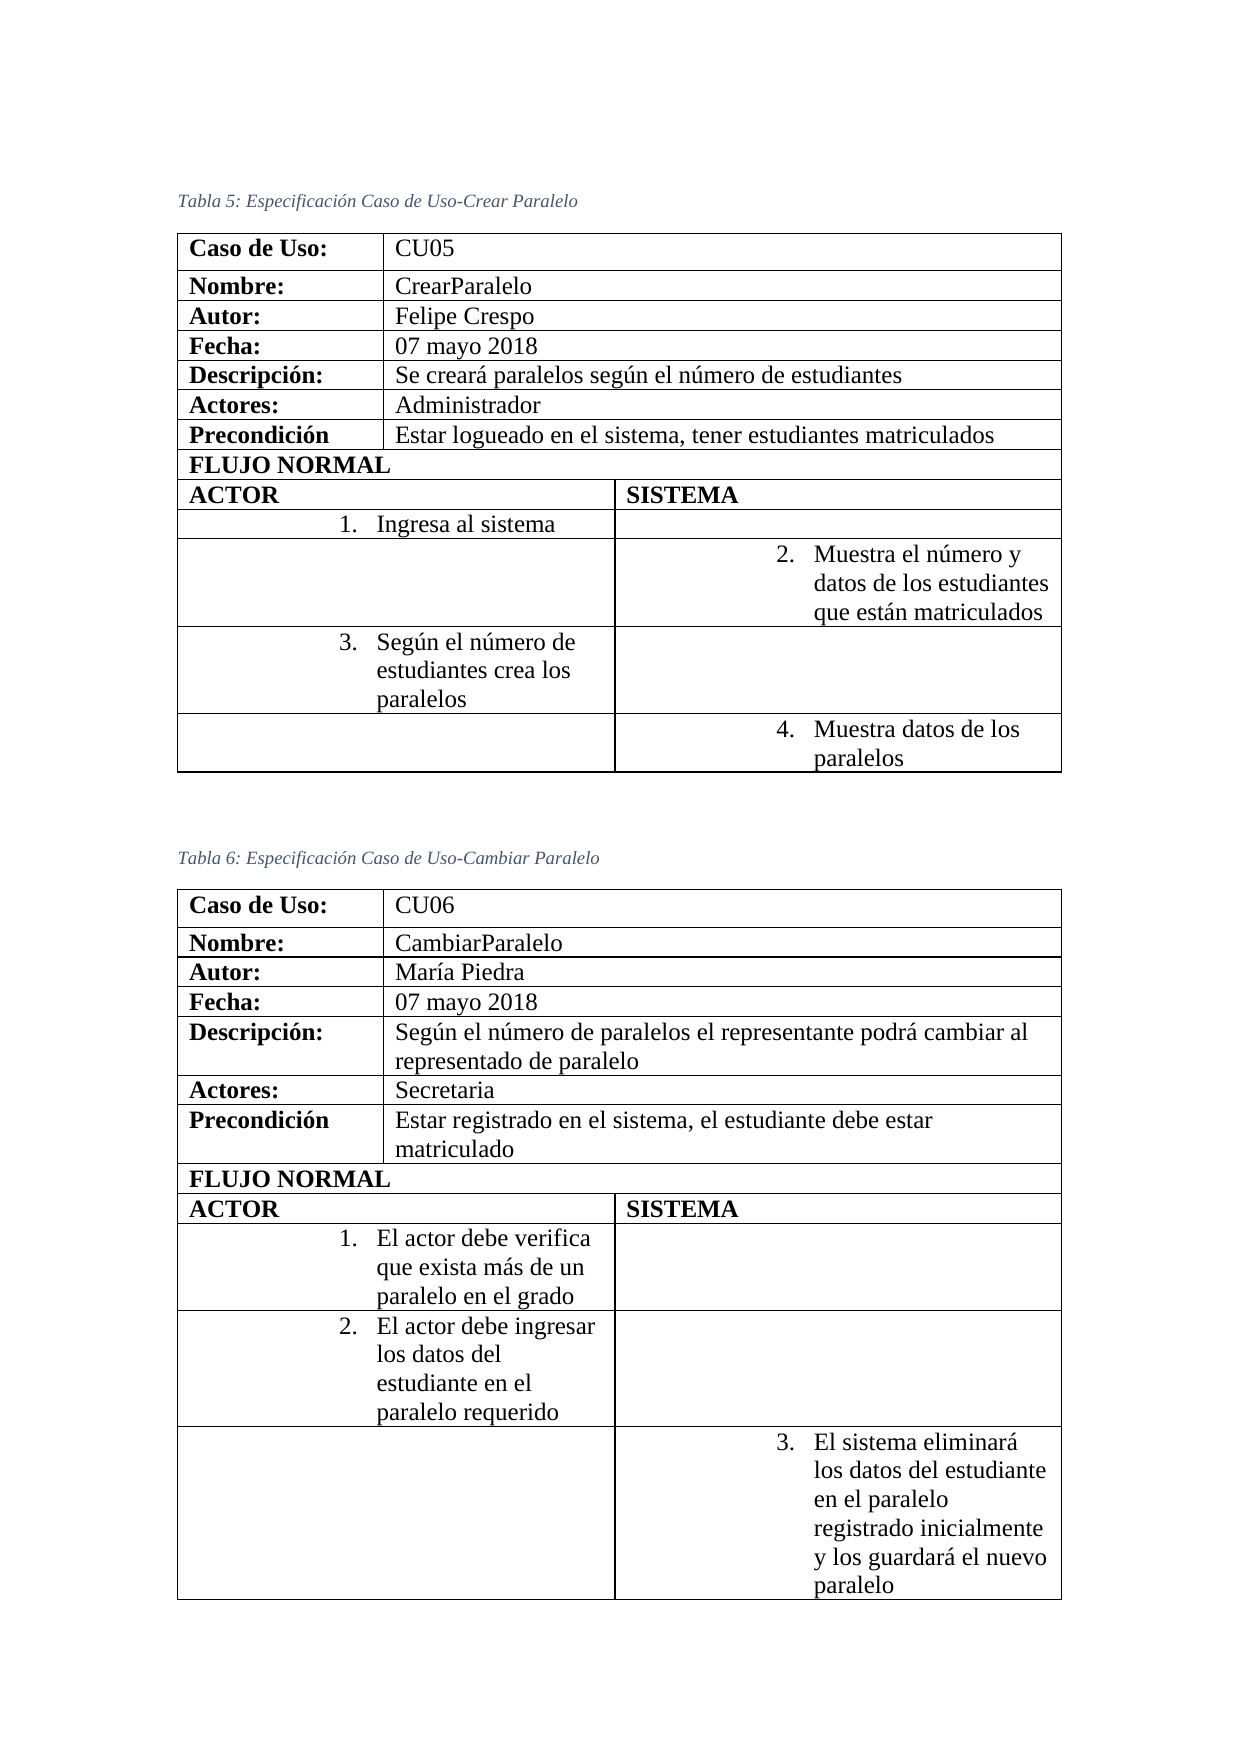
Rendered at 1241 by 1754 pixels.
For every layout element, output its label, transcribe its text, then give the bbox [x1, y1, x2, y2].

table_cell Precondición [178, 420, 383, 449]
table_cell [616, 510, 1061, 538]
text Tabla 6: Especificación Caso de Uso-Cambiar Paralelo [177, 847, 1063, 868]
table_header Caso de Uso: [178, 890, 383, 927]
table_cell María Piedra [384, 958, 1061, 986]
table_cell FLUJO NORMAL [178, 450, 1061, 479]
table_cell SISTEMA [616, 480, 1061, 508]
table_cell [616, 1224, 1061, 1310]
table_cell [178, 1427, 614, 1599]
table_cell 07 mayo 2018 [384, 987, 1061, 1016]
table_cell Según el número de estudiantes crea los paralelos [178, 627, 614, 713]
table_cell [178, 714, 614, 771]
table_cell CrearParalelo [384, 271, 1061, 300]
table_cell Descripción: [178, 1017, 383, 1074]
table_cell El sistema eliminará los datos del estudiante en el paralelo registrado inicialmente y los guardará el nuevo paralelo [616, 1427, 1061, 1599]
table_cell Administrador [384, 390, 1061, 419]
table_cell [616, 1311, 1061, 1426]
table_cell Felipe Crespo [384, 301, 1061, 330]
table_cell Nombre: [178, 271, 383, 300]
table_cell Actores: [178, 390, 383, 419]
table_cell El actor debe ingresar los datos del estudiante en el paralelo requerido [178, 1311, 614, 1426]
text Tabla 5: Especificación Caso de Uso-Crear Paralelo [177, 190, 1063, 212]
table_cell Fecha: [178, 331, 383, 359]
table_cell Nombre: [178, 928, 383, 956]
table_cell ACTOR [178, 480, 614, 508]
table_cell Fecha: [178, 987, 383, 1016]
table_cell Según el número de paralelos el representante podrá cambiar al representado de paralelo [384, 1017, 1061, 1074]
table_cell FLUJO NORMAL [178, 1164, 1061, 1193]
table_cell Muestra el número y datos de los estudiantes que están matriculados [616, 539, 1061, 626]
table_cell Muestra datos de los paralelos [616, 714, 1061, 771]
table_cell Autor: [178, 301, 383, 330]
table_cell El actor debe verifica que exista más de un paralelo en el grado [178, 1224, 614, 1310]
table_header CU06 [384, 890, 1061, 927]
table_header Caso de Uso: [178, 234, 383, 270]
table_cell Se creará paralelos según el número de estudiantes [384, 361, 1061, 389]
table_cell CambiarParalelo [384, 928, 1061, 956]
table_cell [616, 627, 1061, 713]
table_cell Actores: [178, 1076, 383, 1104]
table_cell Estar logueado en el sistema, tener estudiantes matriculados [384, 420, 1061, 449]
table_cell [178, 539, 614, 626]
table_cell Estar registrado en el sistema, el estudiante debe estar matriculado [384, 1105, 1061, 1163]
table_cell Secretaria [384, 1076, 1061, 1104]
table_cell 07 mayo 2018 [384, 331, 1061, 359]
table_header CU05 [384, 234, 1061, 270]
table_cell ACTOR [178, 1194, 614, 1222]
table_cell Precondición [178, 1105, 383, 1163]
table_cell Descripción: [178, 361, 383, 389]
table_cell Ingresa al sistema [178, 510, 614, 538]
table_cell SISTEMA [616, 1194, 1061, 1222]
table_cell Autor: [178, 958, 383, 986]
